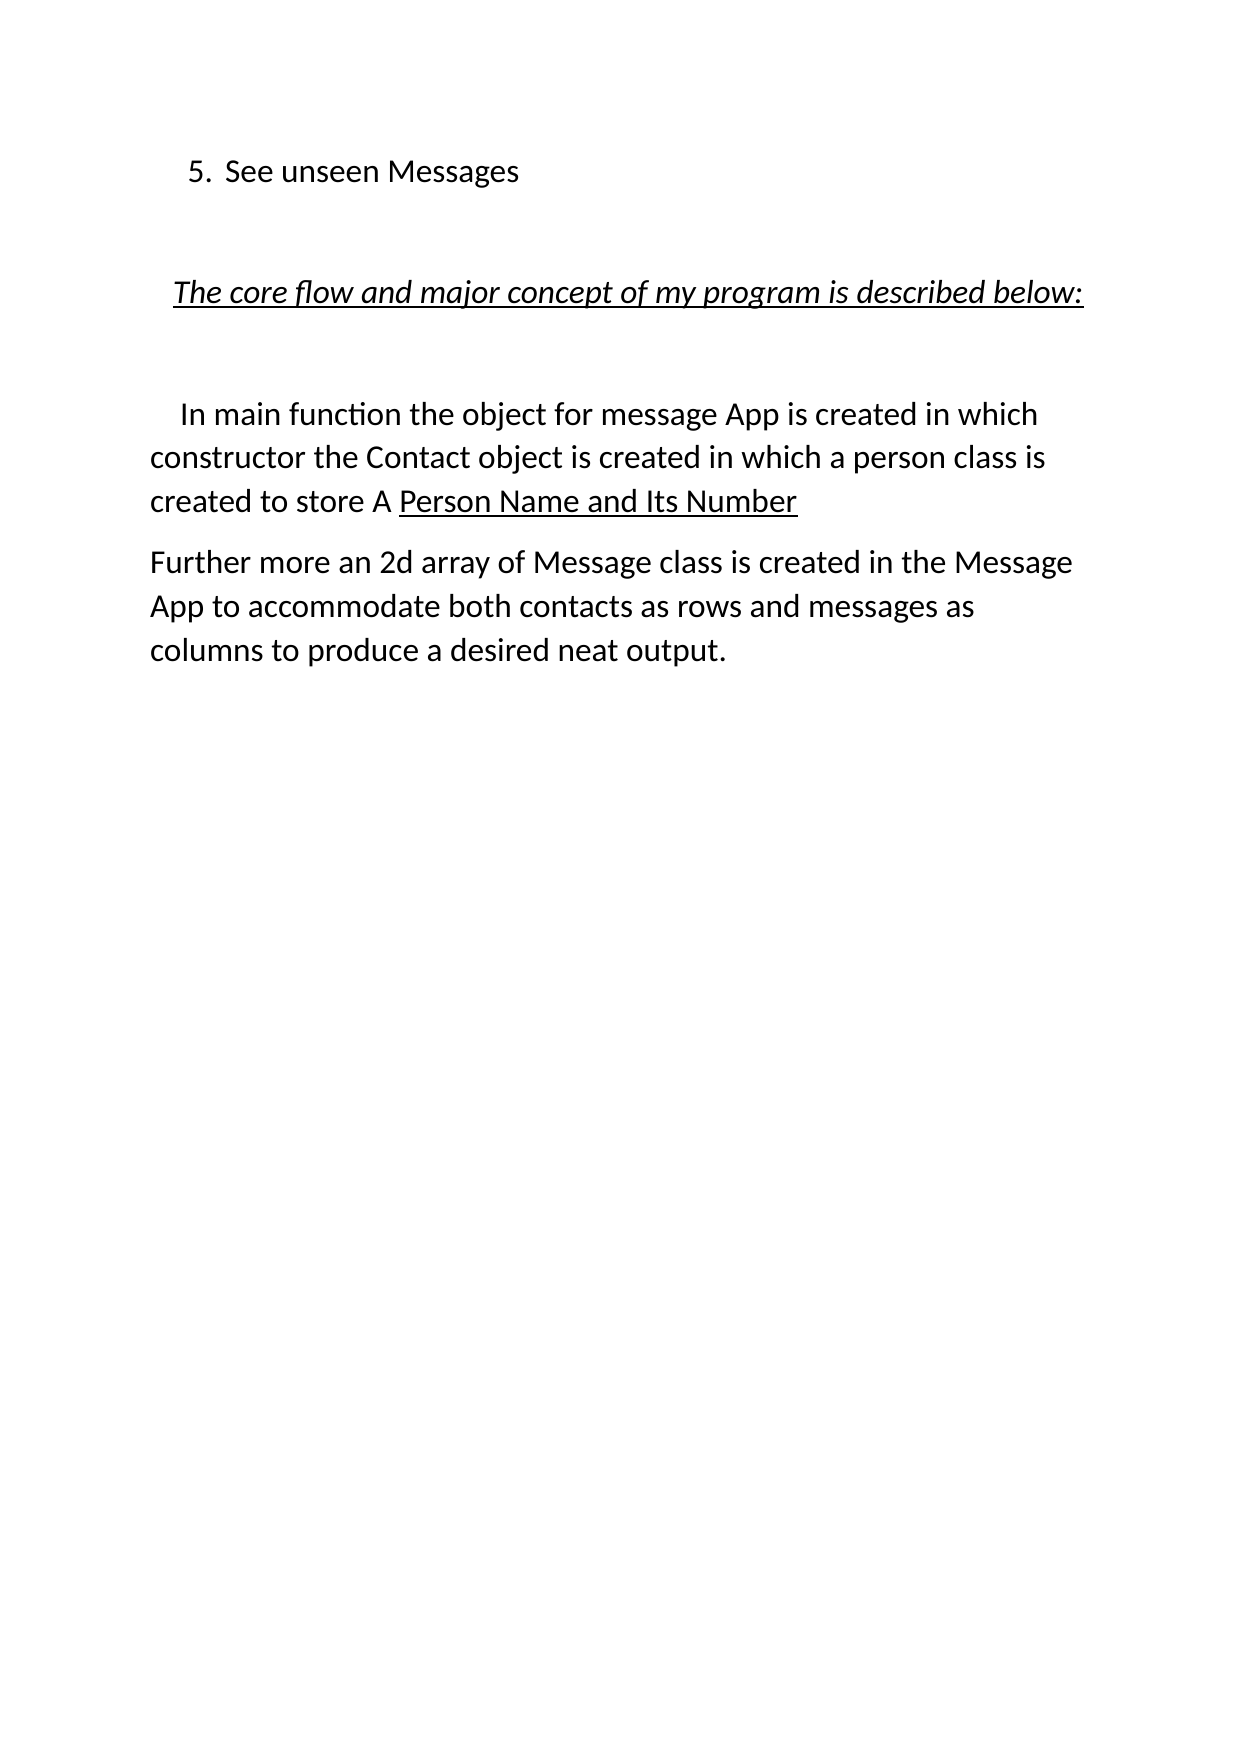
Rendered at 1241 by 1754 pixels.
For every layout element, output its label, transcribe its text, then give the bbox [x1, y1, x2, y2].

list See unseen Messages [187, 150, 1090, 191]
text In main function the object for message App is created in which constructor the Contact object is created in which a person class is created to store A Person Name and Its Number [150, 392, 1090, 521]
text The core flow and major concept of my program is described below: [150, 271, 1090, 312]
text Further more an 2d array of Message class is created in the Message App to accommodate both contacts as rows and messages as columns to produce a desired neat output. [150, 541, 1090, 670]
